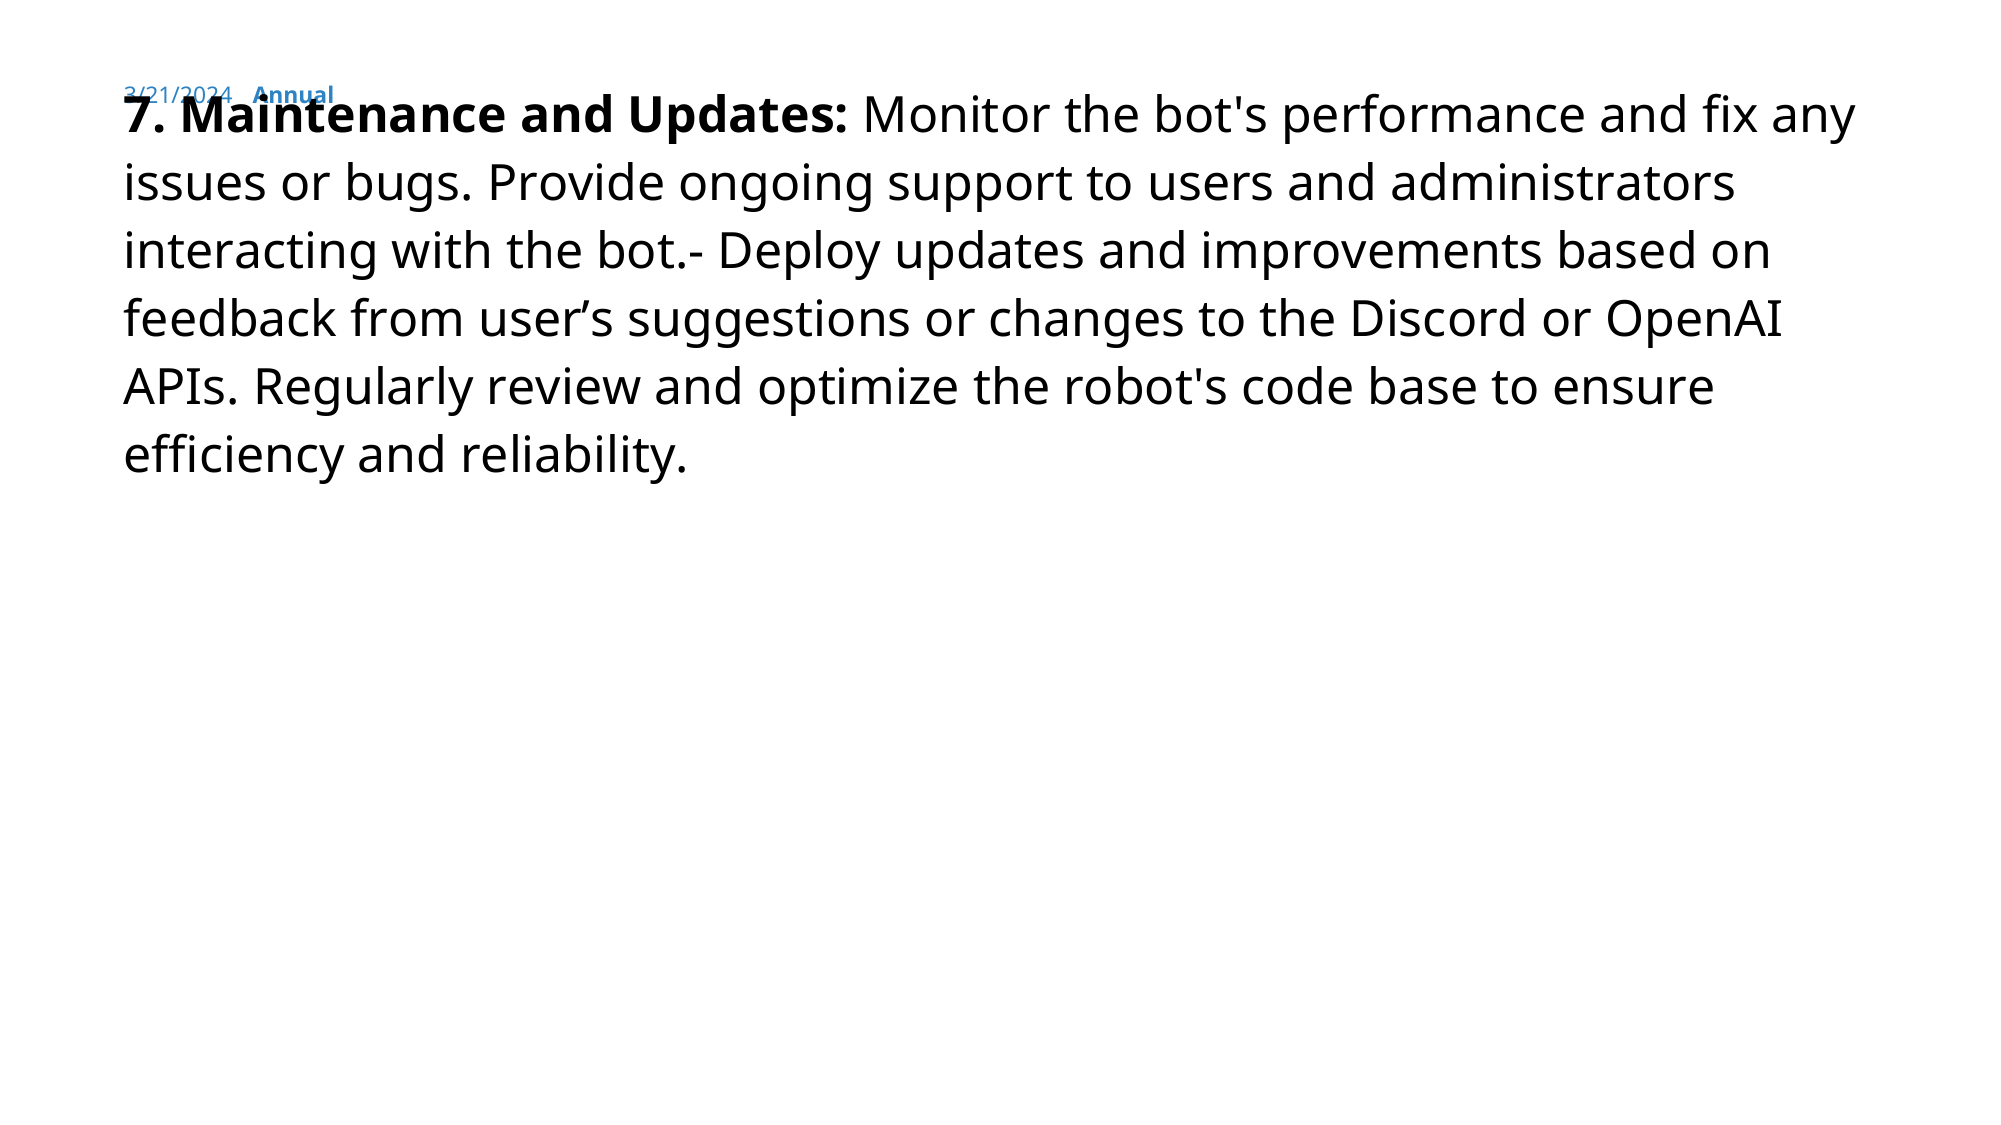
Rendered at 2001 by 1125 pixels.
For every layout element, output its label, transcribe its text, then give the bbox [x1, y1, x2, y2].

subtitle 7. Maintenance and Updates: Monitor the bot's performance and fix any issues or bugs. Provide ongoing support to users and administrators interacting with the bot.- Deploy updates and improvements based on feedback from user’s suggestions or changes to the Discord or OpenAI APIs. Regularly review and optimize the robot's code base to ensure efficiency and reliability. [123, 79, 1892, 487]
